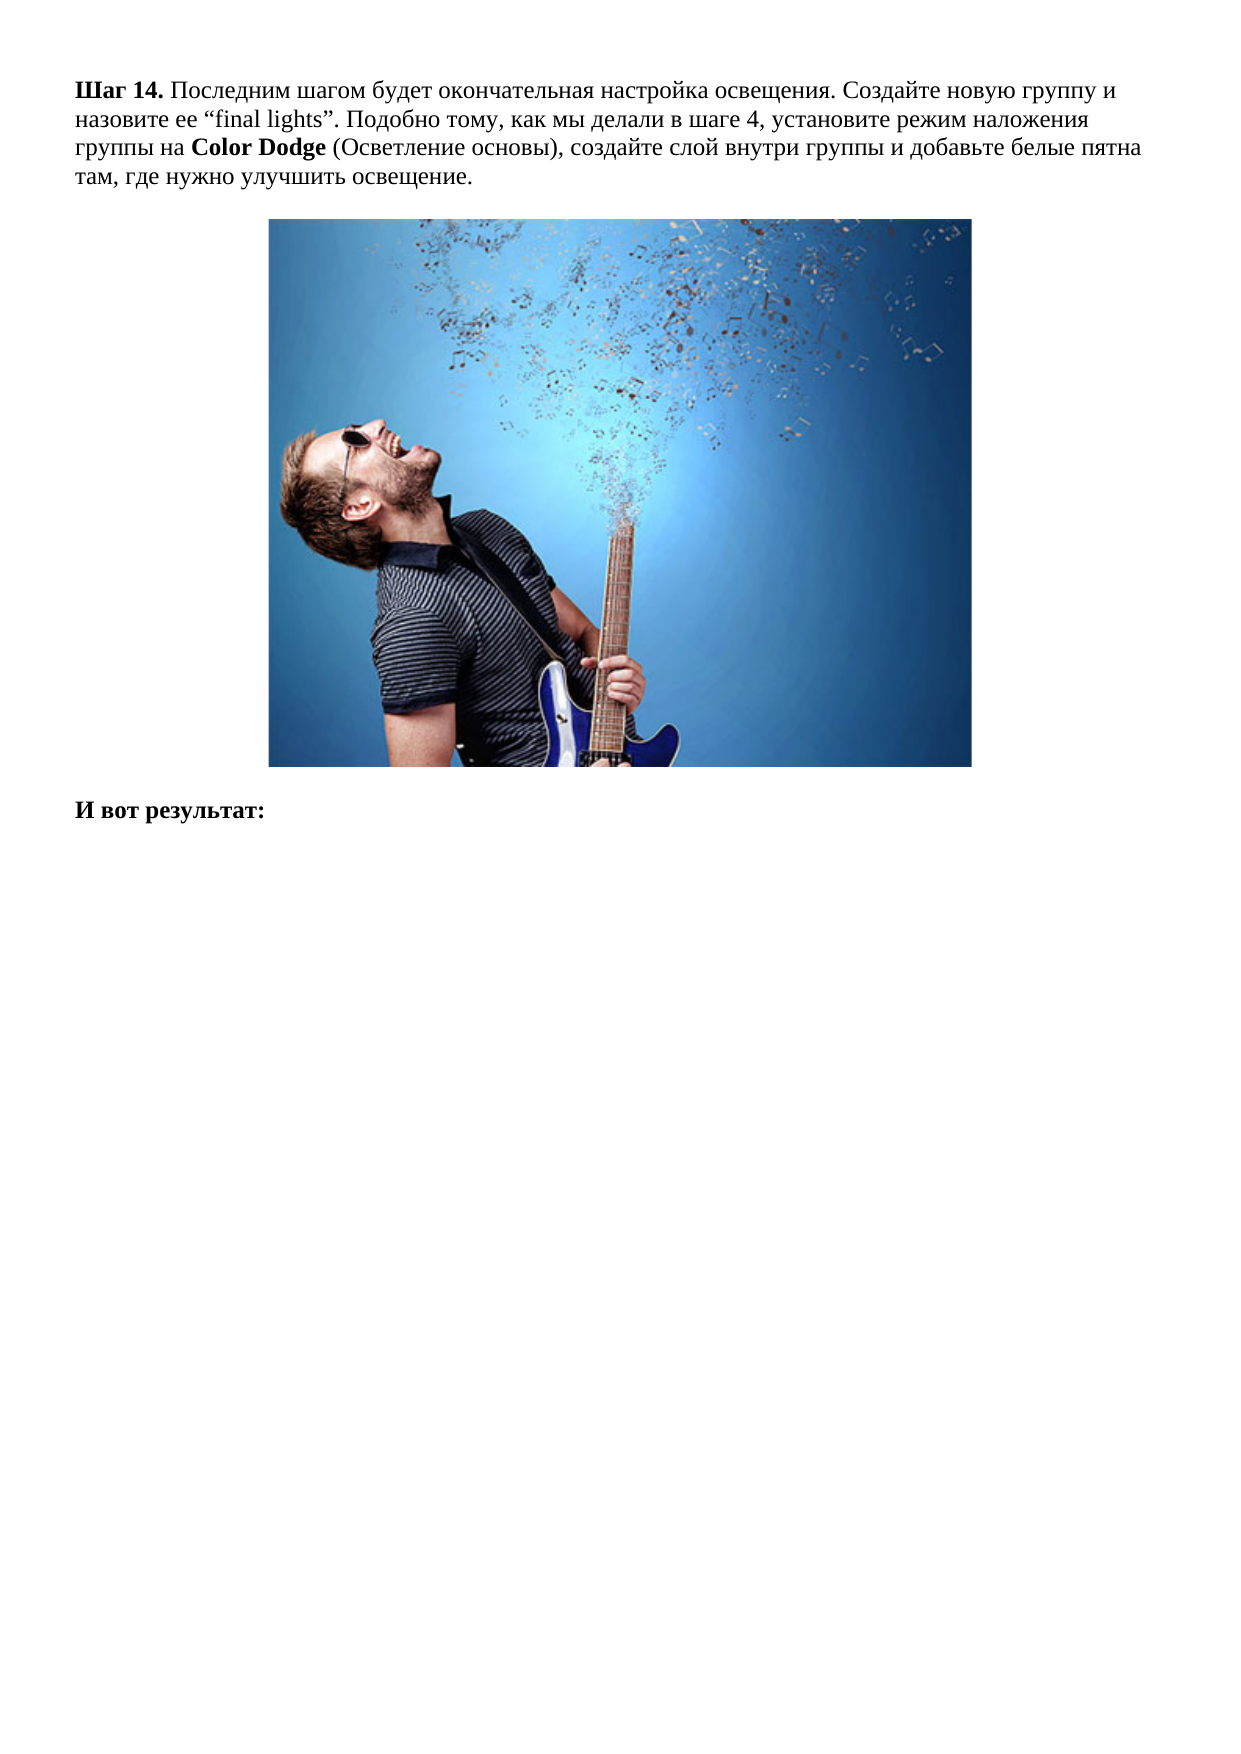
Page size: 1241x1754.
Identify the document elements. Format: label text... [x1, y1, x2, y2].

picture [268, 219, 972, 767]
text Шаг 14. Последним шагом будет окончательная настройка освещения. Создайте новую группу и назовите ее “final lights”. Подобно тому, как мы делали в шаге 4, установите режим наложения группы на Color Dodge (Осветление основы), создайте слой внутри группы и добавьте белые пятна там, где нужно улучшить освещение. [75, 75, 1165, 190]
text И вот результат: [75, 796, 1165, 824]
